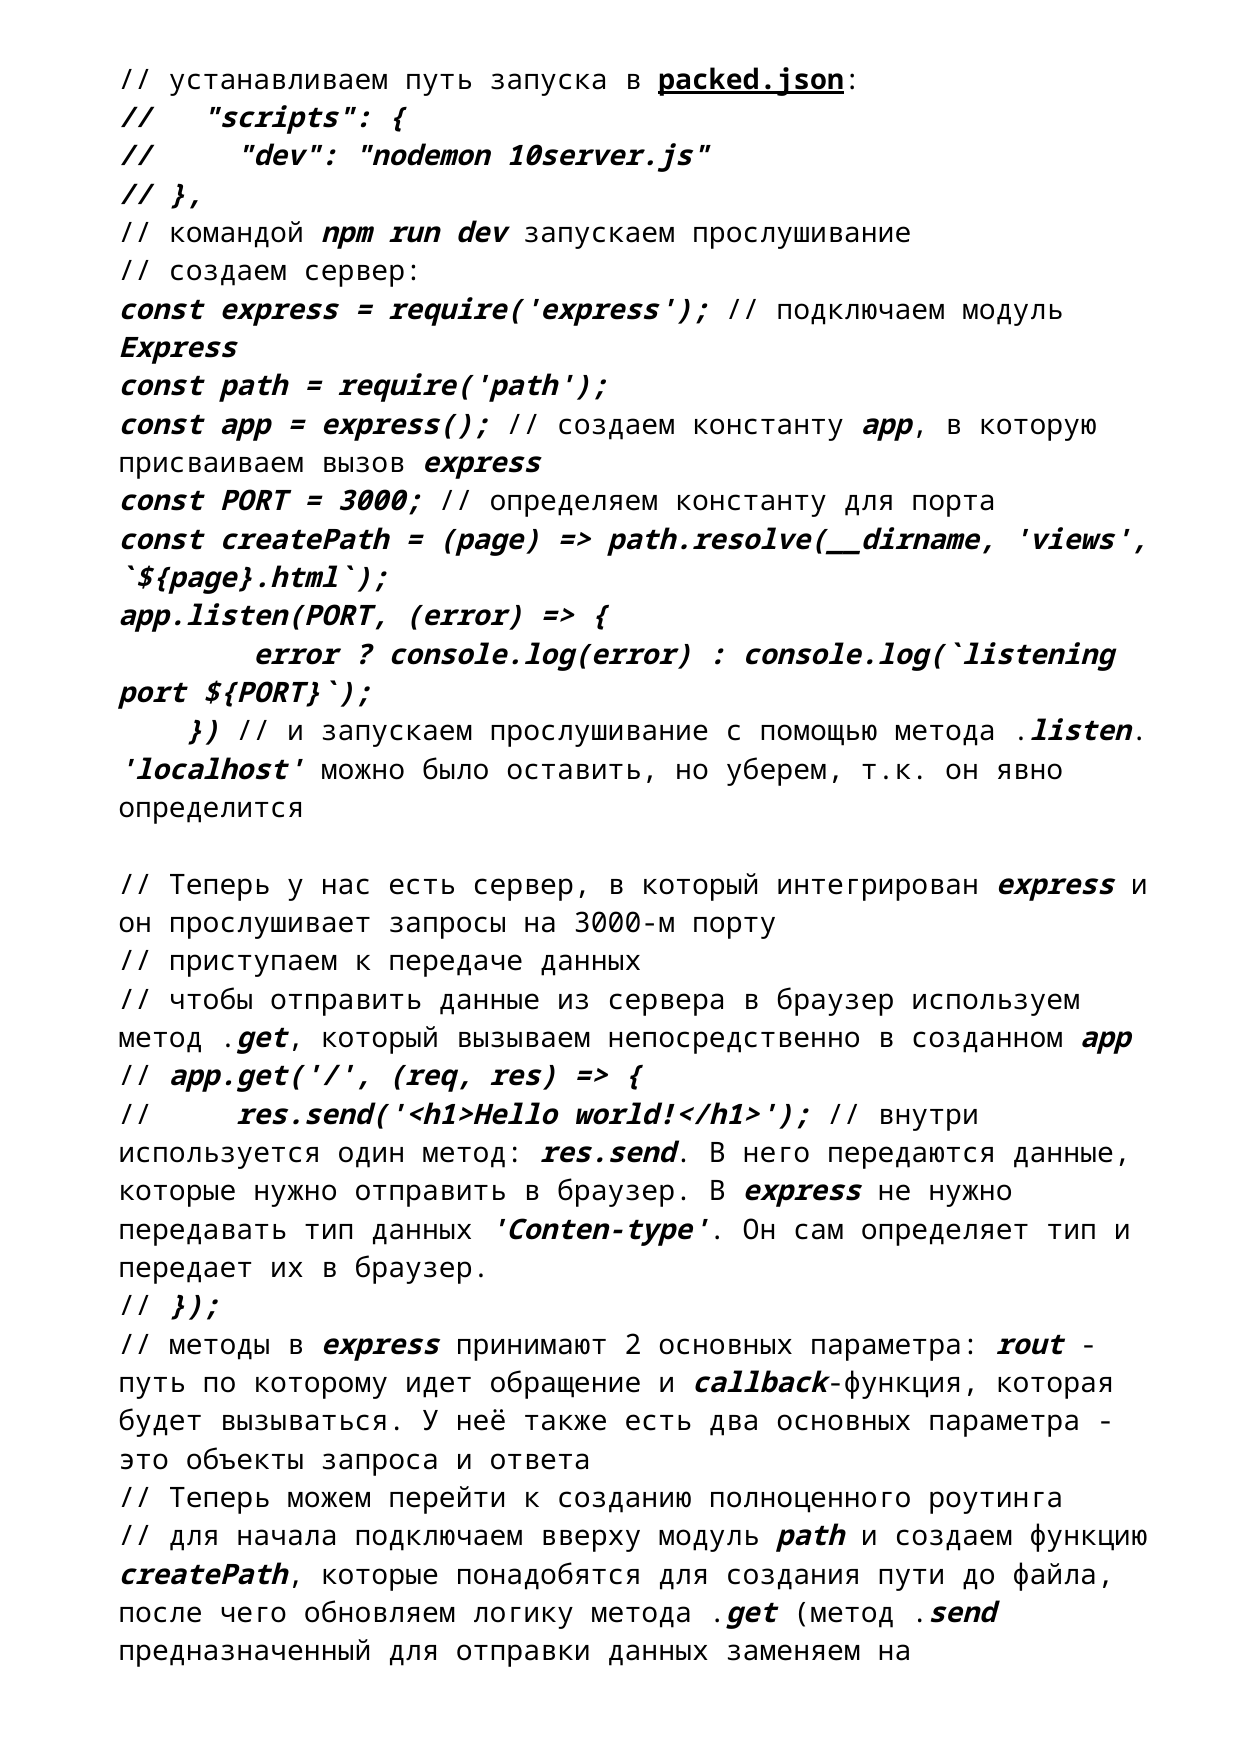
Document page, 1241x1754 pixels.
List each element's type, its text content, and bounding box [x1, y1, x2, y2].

text // методы в express принимают 2 основных параметра: rout - путь по которому идет обращение и callback-функция, которая будет вызываться. У неё также есть два основных параметра - это объекты запроса и ответа [118, 1324, 1181, 1477]
text app.listen(PORT, (error) => { [118, 596, 1181, 634]
text const createPath = (page) => path.resolve(__dirname, 'views', `${page}.html`); [118, 519, 1181, 596]
text // }, [118, 174, 1181, 212]
text // "scripts": { [118, 97, 1181, 136]
text const PORT = 3000; // определяем константу для порта [118, 481, 1181, 519]
text // командой npm run dev запускаем прослушивание [118, 212, 1181, 251]
text // }); [118, 1286, 1181, 1324]
text // Теперь у нас есть сервер, в который интегрирован express и он прослушивает запросы на 3000-м порту [118, 864, 1181, 941]
text const app = express(); // создаем константу app, в которую присваиваем вызов express [118, 404, 1181, 481]
text // устанавливаем путь запуска в packed.json: [118, 59, 1181, 97]
text // приступаем к передаче данных [118, 941, 1181, 979]
text const path = require('path'); [118, 366, 1181, 404]
text // создаем сервер: [118, 251, 1181, 289]
text error ? console.log(error) : console.log(`listening port ${PORT}`); [118, 634, 1181, 711]
text const express = require('express'); // подключаем модуль Express [118, 289, 1181, 366]
text // "dev": "nodemon 10server.js" [118, 136, 1181, 174]
text // res.send('<h1>Hello world!</h1>'); // внутри используется один метод: res.send. В него передаются данные, которые нужно отправить в браузер. В express не нужно передавать тип данных 'Conten-type'. Он сам определяет тип и передает их в браузер. [118, 1094, 1181, 1286]
text }) // и запускаем прослушивание с помощью метода .listen. 'localhost' можно было оставить, но уберем, т.к. он явно определится [118, 711, 1181, 826]
text // чтобы отправить данные из сервера в браузер используем метод .get, который вызываем непосредственно в созданном app [118, 979, 1181, 1056]
text // Теперь можем перейти к созданию полноценного роутинга [118, 1477, 1181, 1516]
text // app.get('/', (req, res) => { [118, 1056, 1181, 1094]
